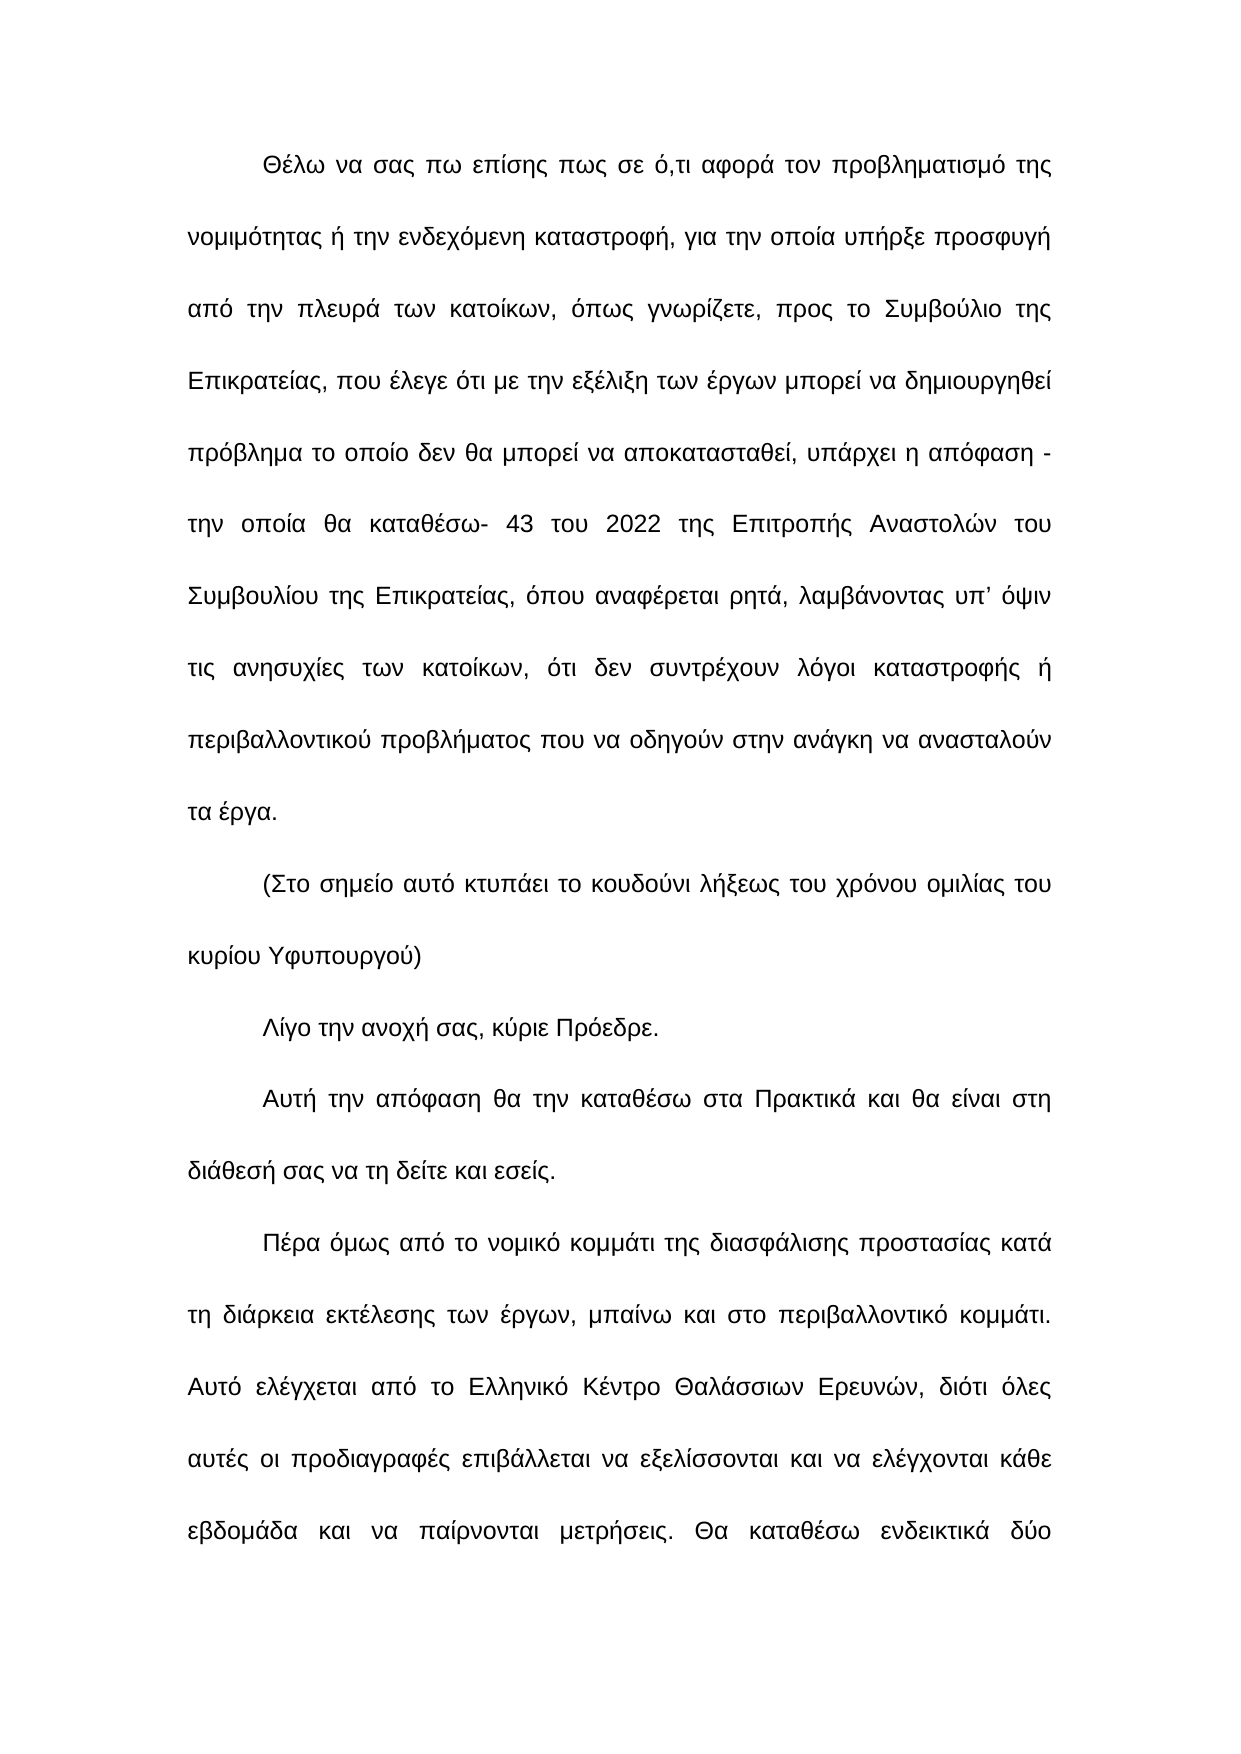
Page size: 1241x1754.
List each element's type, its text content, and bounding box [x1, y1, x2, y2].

text (Στο σημείο αυτό κτυπάει το κουδούνι λήξεως του χρόνου ομιλίας του κυρίου Υφυπουργού) [187, 869, 1053, 969]
text Αυτή την απόφαση θα την καταθέσω στα Πρακτικά και θα είναι στη διάθεσή σας να τη δείτε και εσείς. [187, 1084, 1053, 1185]
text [187, 1228, 1053, 1544]
text Λίγο την ανοχή σας, κύριε Πρόεδρε. [187, 1012, 1053, 1041]
text Θέλω να σας πω επίσης πως σε ό,τι αφορά τον προβληματισμό της νομιμότητας ή την ενδεχόμενη καταστροφή, για την οποία υπήρξε προσφυγή από την πλευρά των κατοίκων, όπως γνωρίζετε, προς το Συμβούλιο της Επικρατείας, που έλεγε ότι με την εξέλιξη των έργων μπορεί να δημιουργηθεί πρόβλημα το οποίο δεν θα μπορεί να αποκατασταθεί, υπάρχει η απόφαση -την οποία θα καταθέσω- 43 του 2022 της Επιτροπής Αναστολών του Συμβουλίου της Επικρατείας, όπου αναφέρεται ρητά, λαμβάνοντας υπ’ όψιν τις ανησυχίες των κατοίκων, ότι δεν συντρέχουν λόγοι καταστροφής ή περιβαλλοντικού προβλήματος που να οδηγούν στην ανάγκη να ανασταλούν τα έργα. [187, 150, 1053, 826]
